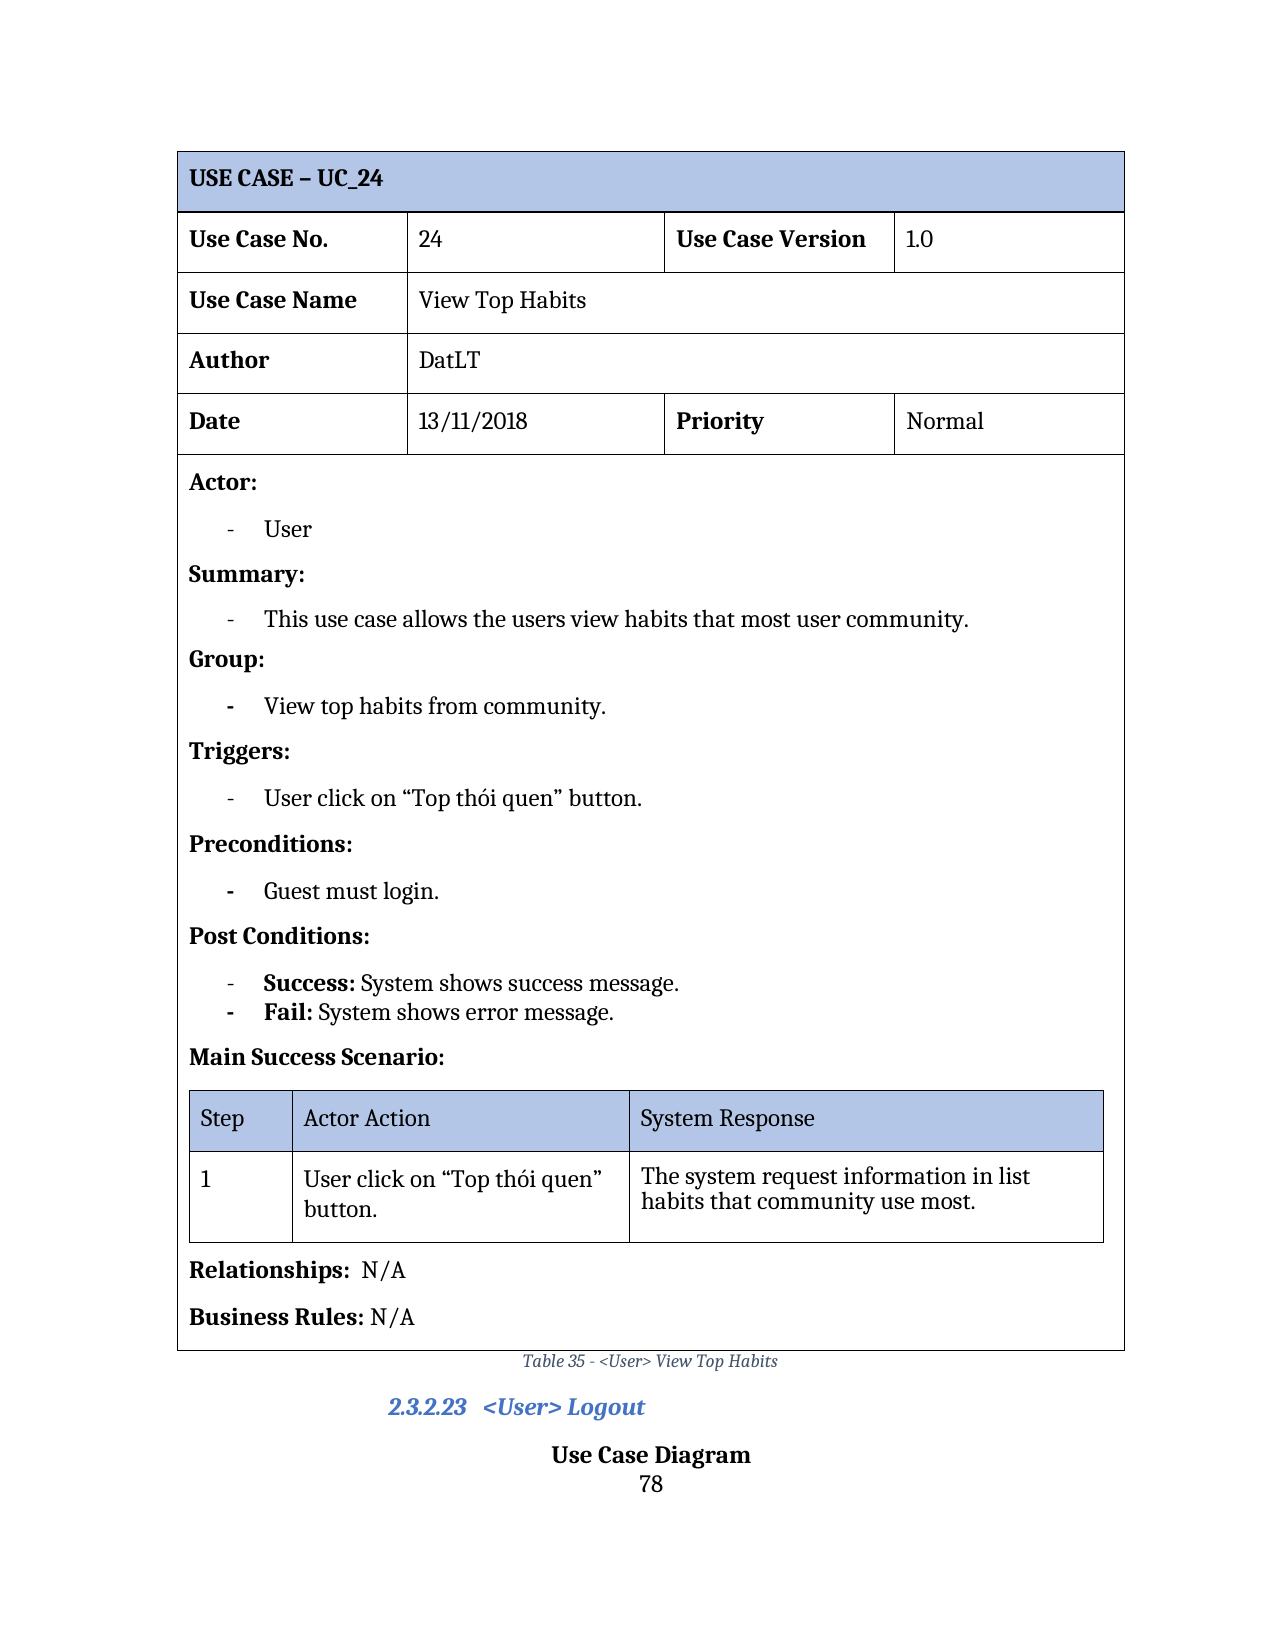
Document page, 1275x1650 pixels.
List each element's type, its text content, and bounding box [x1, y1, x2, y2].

table_cell Use Case Name [178, 273, 407, 333]
table_cell Date [178, 394, 407, 454]
table_cell DatLT [408, 334, 1124, 393]
table_cell View Top Habits [408, 273, 1124, 333]
table_cell Author [178, 334, 407, 393]
text <User> Logout [388, 1393, 1125, 1422]
table_cell Priority [665, 394, 894, 454]
table_header USE CASE – UC_24 [178, 152, 1124, 211]
table_cell Actor: User Summary: This use case allows the users view habits that most user community. Group: View top habits from community. Triggers: User click on “Top thói quen” button. Preconditions: Guest must login. Post Conditions: Success: System shows success message. Fail: System shows error message. Main Success Scenario: Relationships: N/A Business Rules: N/A [178, 455, 1124, 1350]
table_cell Use Case Version [665, 213, 894, 272]
text Use Case Diagram [177, 1441, 1125, 1469]
table_cell 1.0 [895, 213, 1124, 272]
table_cell 13/11/2018 [408, 394, 664, 454]
table_cell Normal [895, 394, 1124, 454]
table_cell Use Case No. [178, 213, 407, 272]
table_cell 24 [408, 213, 664, 272]
text Table 35 - <User> View Top Habits [177, 1351, 1125, 1372]
